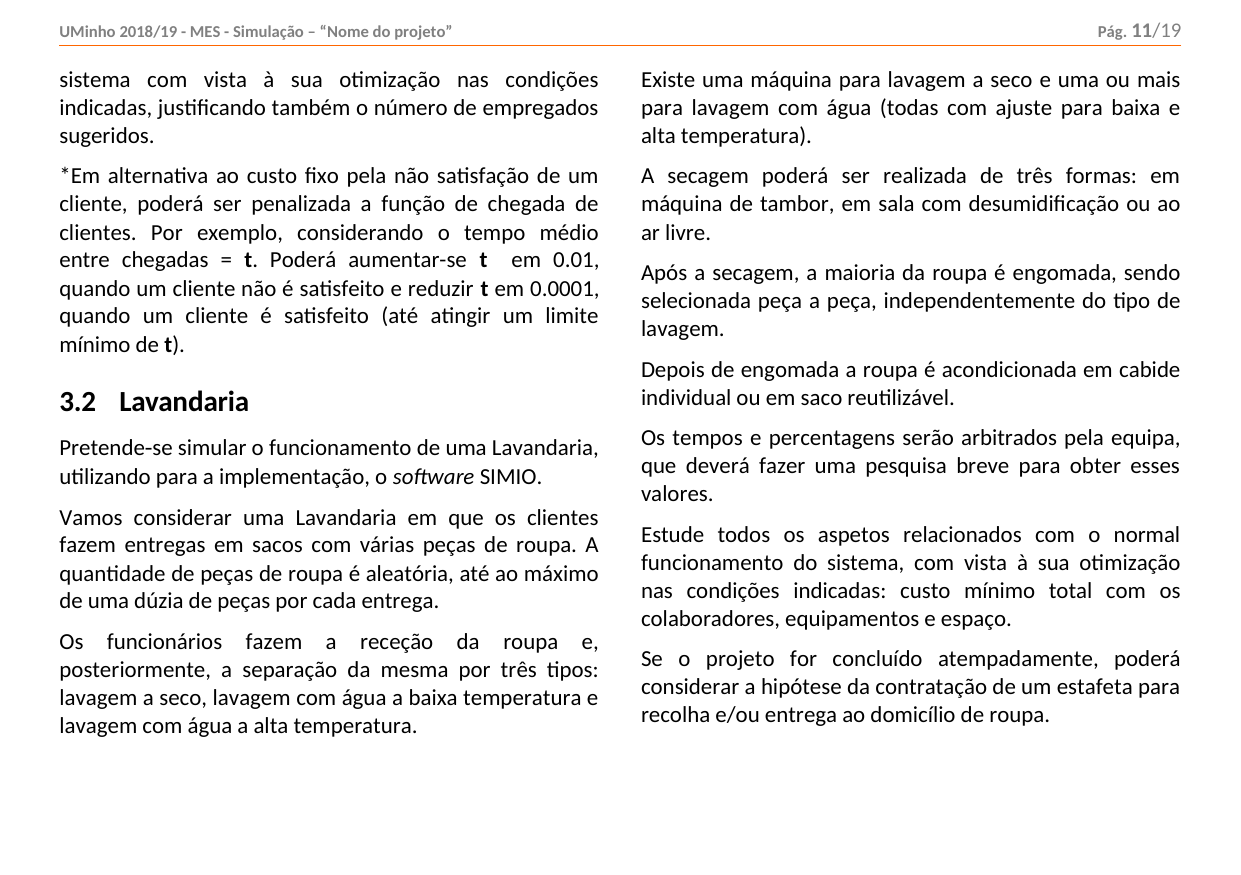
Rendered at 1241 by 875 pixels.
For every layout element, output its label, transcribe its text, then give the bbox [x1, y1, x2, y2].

text A secagem poderá ser realizada de três formas: em máquina de tambor, em sala com desumidificação ou ao ar livre. [641, 162, 1181, 246]
text Pretende‐se simular o funcionamento de uma Lavandaria, utilizando para a implementação, o software SIMIO. [59, 431, 599, 490]
text Se o projeto for concluído atempadamente, poderá considerar a hipótese da contratação de um estafeta para recolha e/ou entrega ao domicílio de roupa. [641, 644, 1181, 728]
text Estude todos os aspetos relacionados com o normal funcionamento do sistema, com vista à sua otimização nas condições indicadas: custo mínimo total com os colaboradores, equipamentos e espaço. [641, 520, 1181, 632]
subtitle Lavandaria [59, 383, 599, 418]
text Vamos considerar uma Lavandaria em que os clientes fazem entregas em sacos com várias peças de roupa. A quantidade de peças de roupa é aleatória, até ao máximo de uma dúzia de peças por cada entrega. [59, 503, 599, 615]
text Os funcionários fazem a receção da roupa e, posteriormente, a separação da mesma por três tipos: lavagem a seco, lavagem com água a baixa temperatura e lavagem com água a alta temperatura. [59, 627, 599, 739]
text Depois de engomada a roupa é acondicionada em cabide individual ou em saco reutilizável. [641, 355, 1181, 411]
text Existe uma máquina para lavagem a seco e uma ou mais para lavagem com água (todas com ajuste para baixa e alta temperatura). [641, 65, 1181, 149]
text *Em alternativa ao custo fixo pela não satisfação de um cliente, poderá ser penalizada a função de chegada de clientes. Por exemplo, considerando o tempo médio entre chegadas = t. Poderá aumentar-se t em 0.01, quando um cliente não é satisfeito e reduzir t em 0.0001, quando um cliente é satisfeito (até atingir um limite mínimo de t). [59, 162, 599, 358]
text Os tempos e percentagens serão arbitrados pela equipa, que deverá fazer uma pesquisa breve para obter esses valores. [641, 423, 1181, 507]
text Após a secagem, a maioria da roupa é engomada, sendo selecionada peça a peça, independentemente do tipo de lavagem. [641, 258, 1181, 342]
